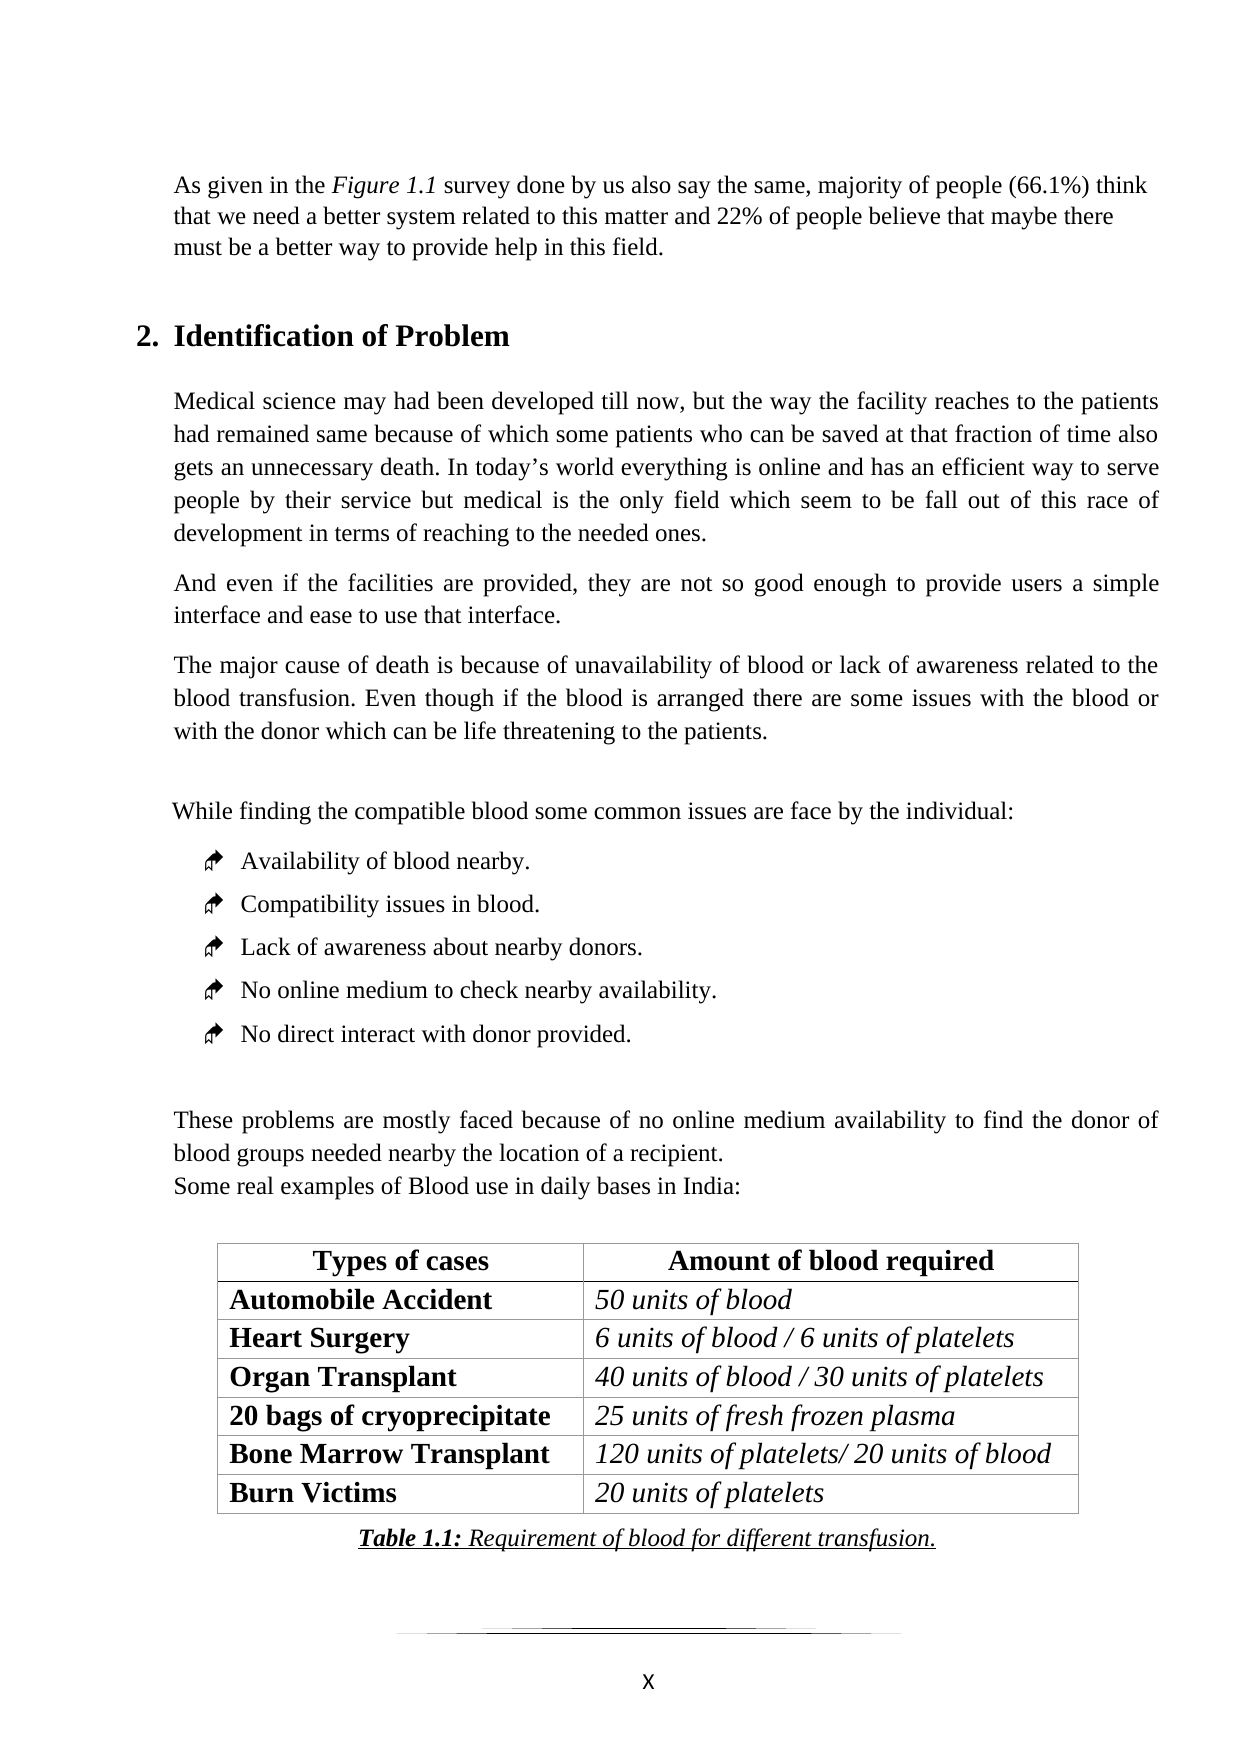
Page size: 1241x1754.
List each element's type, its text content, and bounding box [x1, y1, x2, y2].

list Lack of awareness about nearby donors. [203, 932, 1161, 961]
table_cell Automobile Accident [218, 1282, 583, 1319]
table_cell 40 units of blood / 30 units of platelets [584, 1359, 1078, 1397]
table_cell Heart Surgery [218, 1320, 583, 1358]
table_cell 50 units of blood [584, 1282, 1078, 1319]
table_cell 120 units of platelets/ 20 units of blood [584, 1436, 1078, 1474]
text And even if the facilities are provided, they are not so good enough to provide users a simple interface and ease to use that interface. [173, 568, 1161, 629]
table_cell Burn Victims [218, 1475, 583, 1512]
list No online medium to check nearby availability. [203, 976, 1161, 1004]
table_cell 20 units of platelets [584, 1475, 1078, 1512]
text While finding the compatible blood some common issues are face by the individual: [136, 796, 1161, 825]
table_header Types of cases [218, 1244, 583, 1281]
text Medical science may had been developed till now, but the way the facility reaches to the patients had remained same because of which some patients who can be saved at that fraction of time also gets an unnecessary death. In today’s world everything is online and has an efficient way to serve people by their service but medical is the only field which seem to be fall out of this race of development in terms of reaching to the needed ones. [173, 386, 1161, 547]
text As given in the Figure 1.1 survey done by us also say the same, majority of people (66.1%) think that we need a better system related to this matter and 22% of people believe that maybe there must be a better way to provide help in this field. [173, 170, 1161, 261]
table_header Amount of blood required [584, 1244, 1078, 1281]
list Identification of Problem [136, 317, 1161, 353]
table_cell 25 units of fresh frozen plasma [584, 1398, 1078, 1435]
table_cell 6 units of blood / 6 units of platelets [584, 1320, 1078, 1358]
text Table 1.1: Requirement of blood for different transfusion. [136, 1523, 1161, 1552]
list Compatibility issues in blood. [203, 889, 1161, 918]
list No direct interact with donor provided. [203, 1019, 1161, 1047]
table_cell Bone Marrow Transplant [218, 1436, 583, 1474]
list Availability of blood nearby. [203, 846, 1161, 875]
text These problems are mostly faced because of no online medium availability to find the donor of blood groups needed nearby the location of a recipient. [173, 1105, 1161, 1167]
table_cell Organ Transplant [218, 1359, 583, 1397]
text Some real examples of Blood use in daily bases in India: [136, 1171, 1161, 1200]
text The major cause of death is because of unavailability of blood or lack of awareness related to the blood transfusion. Even though if the blood is arranged there are some issues with the blood or with the donor which can be life threatening to the patients. [173, 650, 1161, 745]
table_cell 20 bags of cryoprecipitate [218, 1398, 583, 1435]
